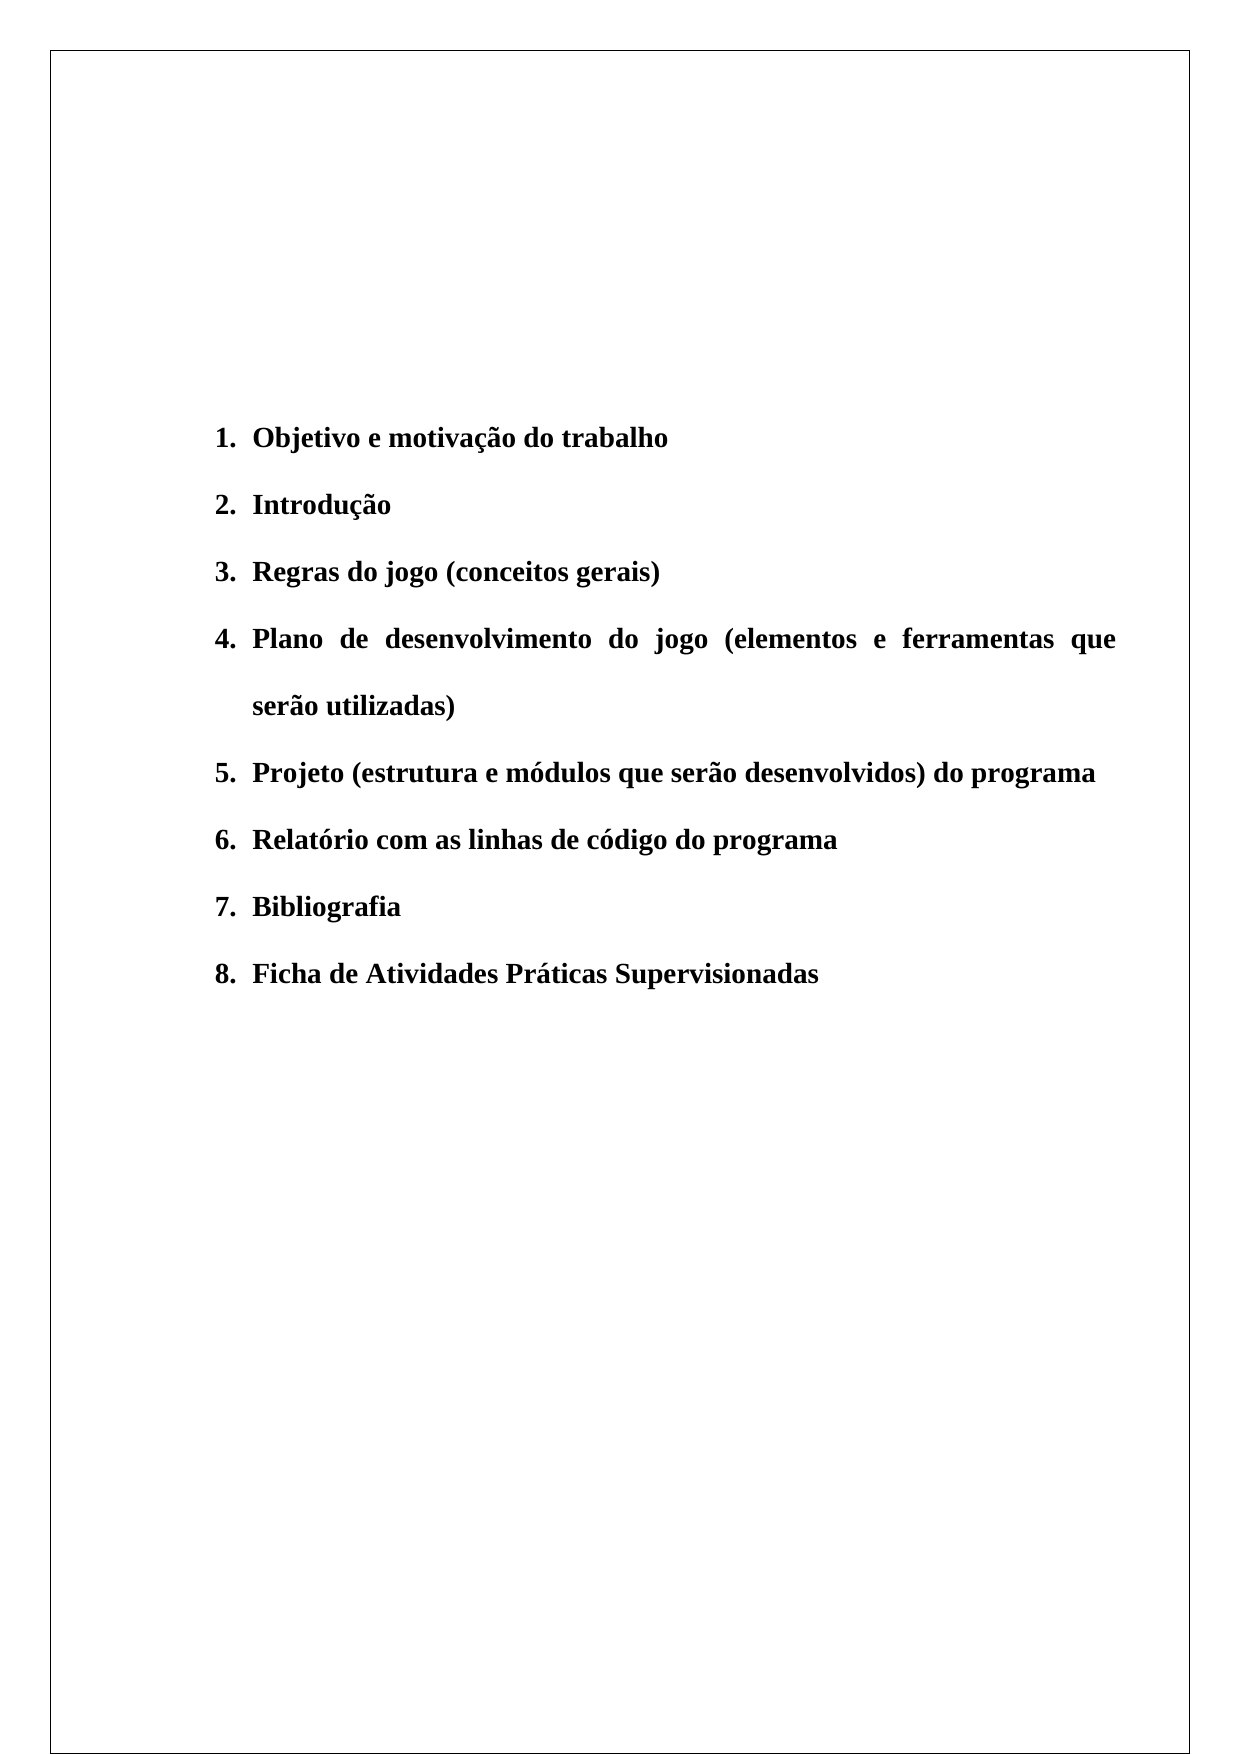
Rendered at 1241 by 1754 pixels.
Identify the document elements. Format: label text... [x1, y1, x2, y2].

list Regras do jogo (conceitos gerais) [214, 554, 1117, 588]
list Relatório com as linhas de código do programa [214, 822, 1117, 856]
list Ficha de Atividades Práticas Supervisionadas [214, 957, 1117, 990]
list Objetivo e motivação do trabalho [214, 420, 1117, 453]
list Projeto (estrutura e módulos que serão desenvolvidos) do programa [214, 755, 1117, 789]
list Bibliografia [214, 889, 1117, 923]
list Introdução [214, 487, 1117, 521]
list Plano de desenvolvimento do jogo (elementos e ferramentas que serão utilizadas) [214, 621, 1117, 722]
